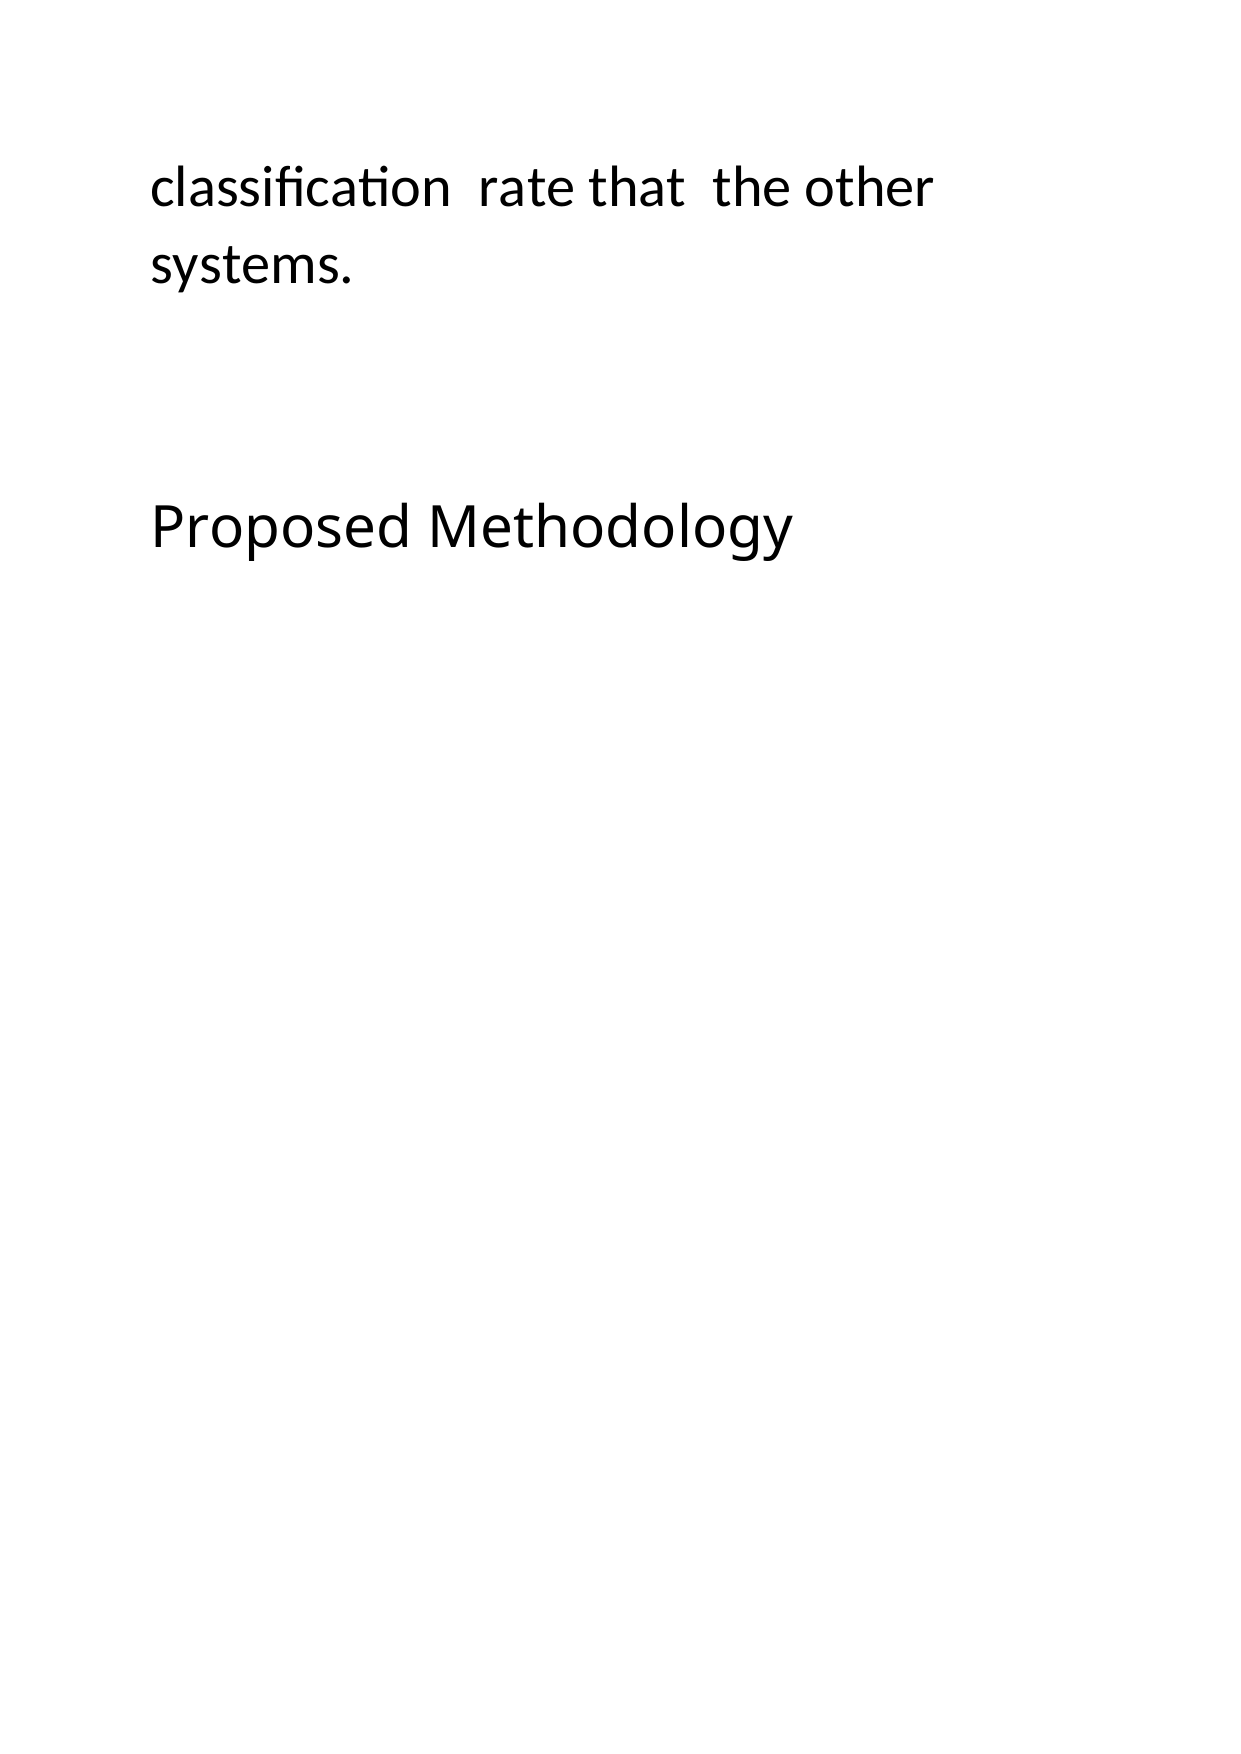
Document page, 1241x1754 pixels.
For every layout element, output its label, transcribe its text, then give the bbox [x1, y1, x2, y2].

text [150, 150, 1090, 298]
text Proposed Methodology [150, 485, 1090, 565]
